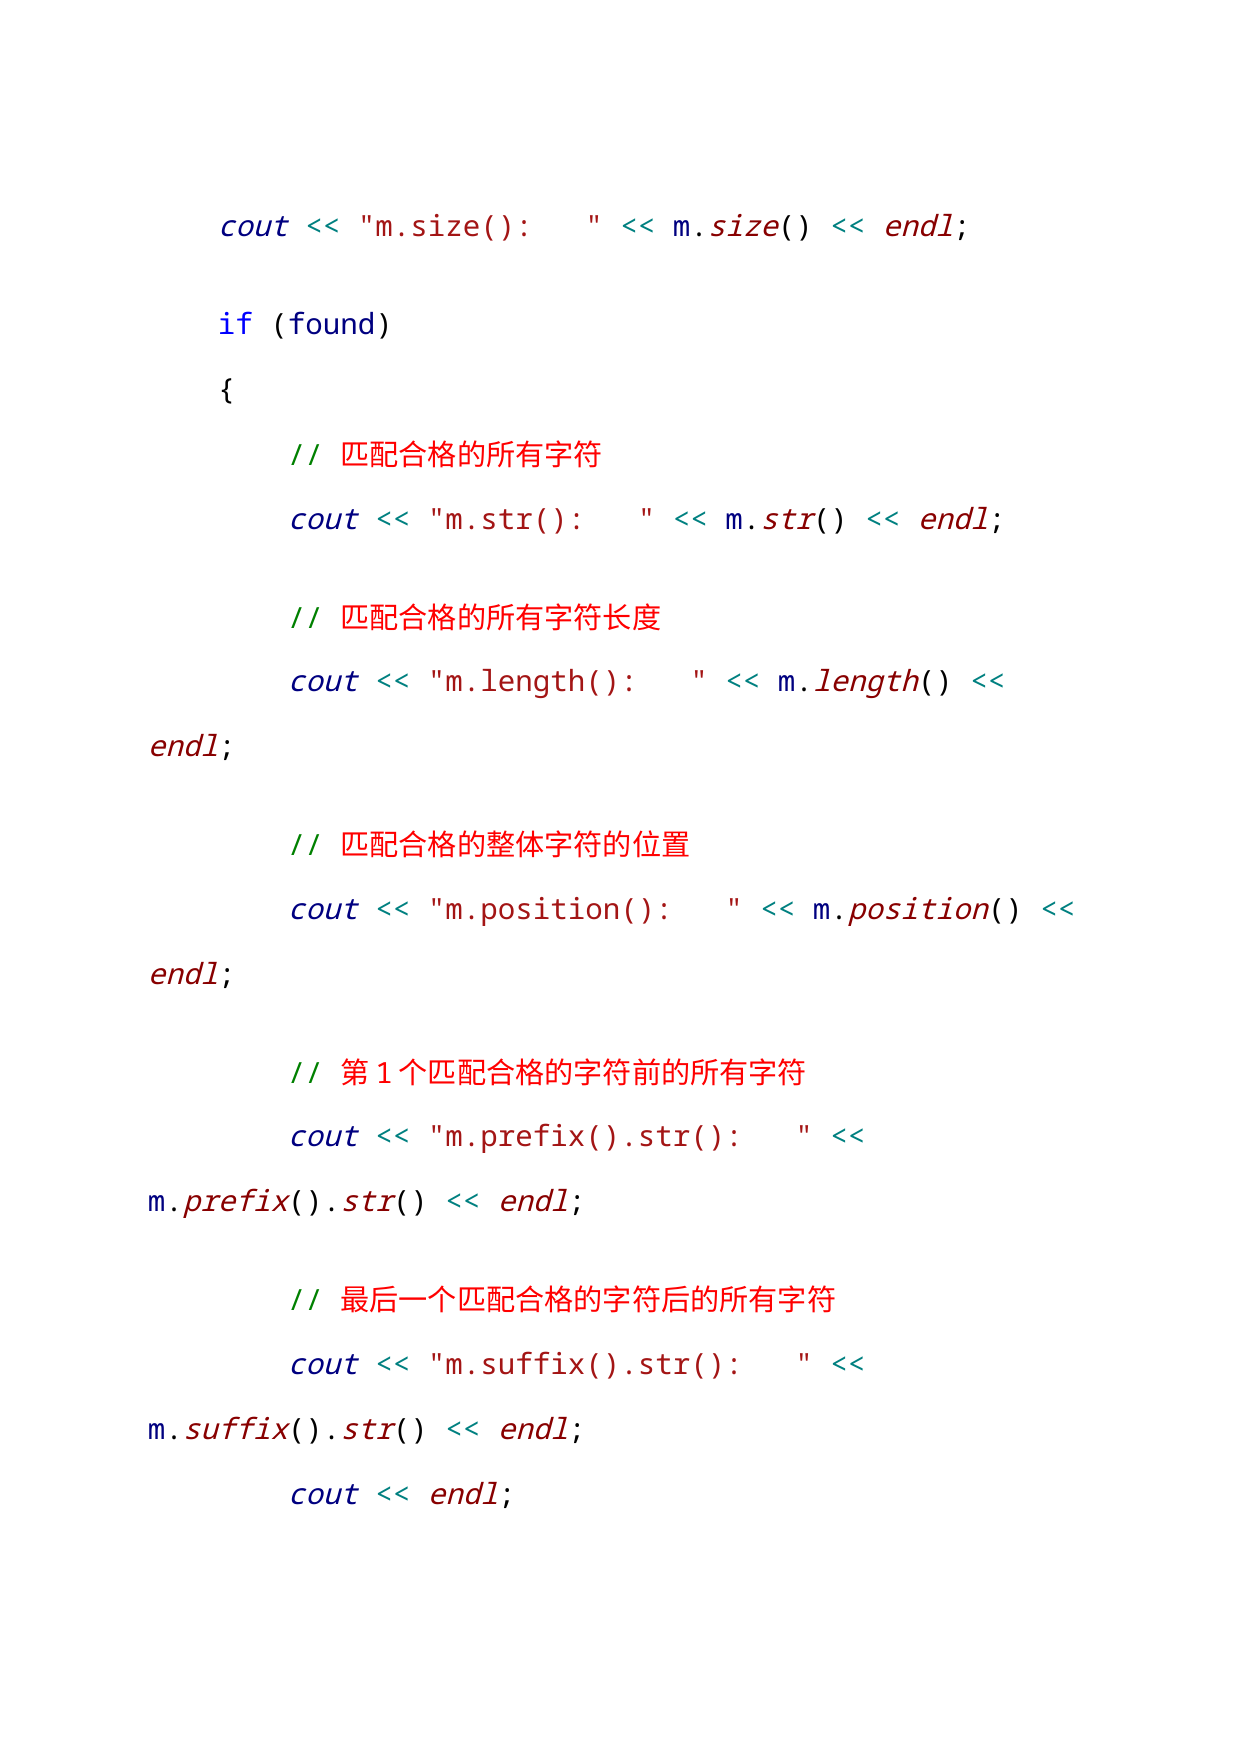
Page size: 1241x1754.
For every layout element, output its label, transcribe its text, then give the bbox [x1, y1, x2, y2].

text cout << "m.prefix().str(): " << m.prefix().str() << endl; [148, 1103, 1092, 1233]
text cout << endl; [148, 1460, 1092, 1525]
text cout << "m.size(): " << m.size() << endl; [148, 193, 1092, 258]
text // 匹配合格的整体字符的位置 [148, 810, 1092, 875]
text // 匹配合格的所有字符 [148, 420, 1092, 485]
text cout << "m.position(): " << m.position() << endl; [148, 875, 1092, 1005]
text cout << "m.suffix().str(): " << m.suffix().str() << endl; [148, 1330, 1092, 1460]
text // 匹配合格的所有字符长度 [148, 583, 1092, 648]
text cout << "m.str(): " << m.str() << endl; [148, 485, 1092, 550]
text // 第1个匹配合格的字符前的所有字符 [148, 1038, 1092, 1103]
text if (found) [148, 290, 1092, 355]
text cout << "m.length(): " << m.length() << endl; [148, 648, 1092, 778]
text { [148, 355, 1092, 420]
text // 最后一个匹配合格的字符后的所有字符 [148, 1265, 1092, 1330]
